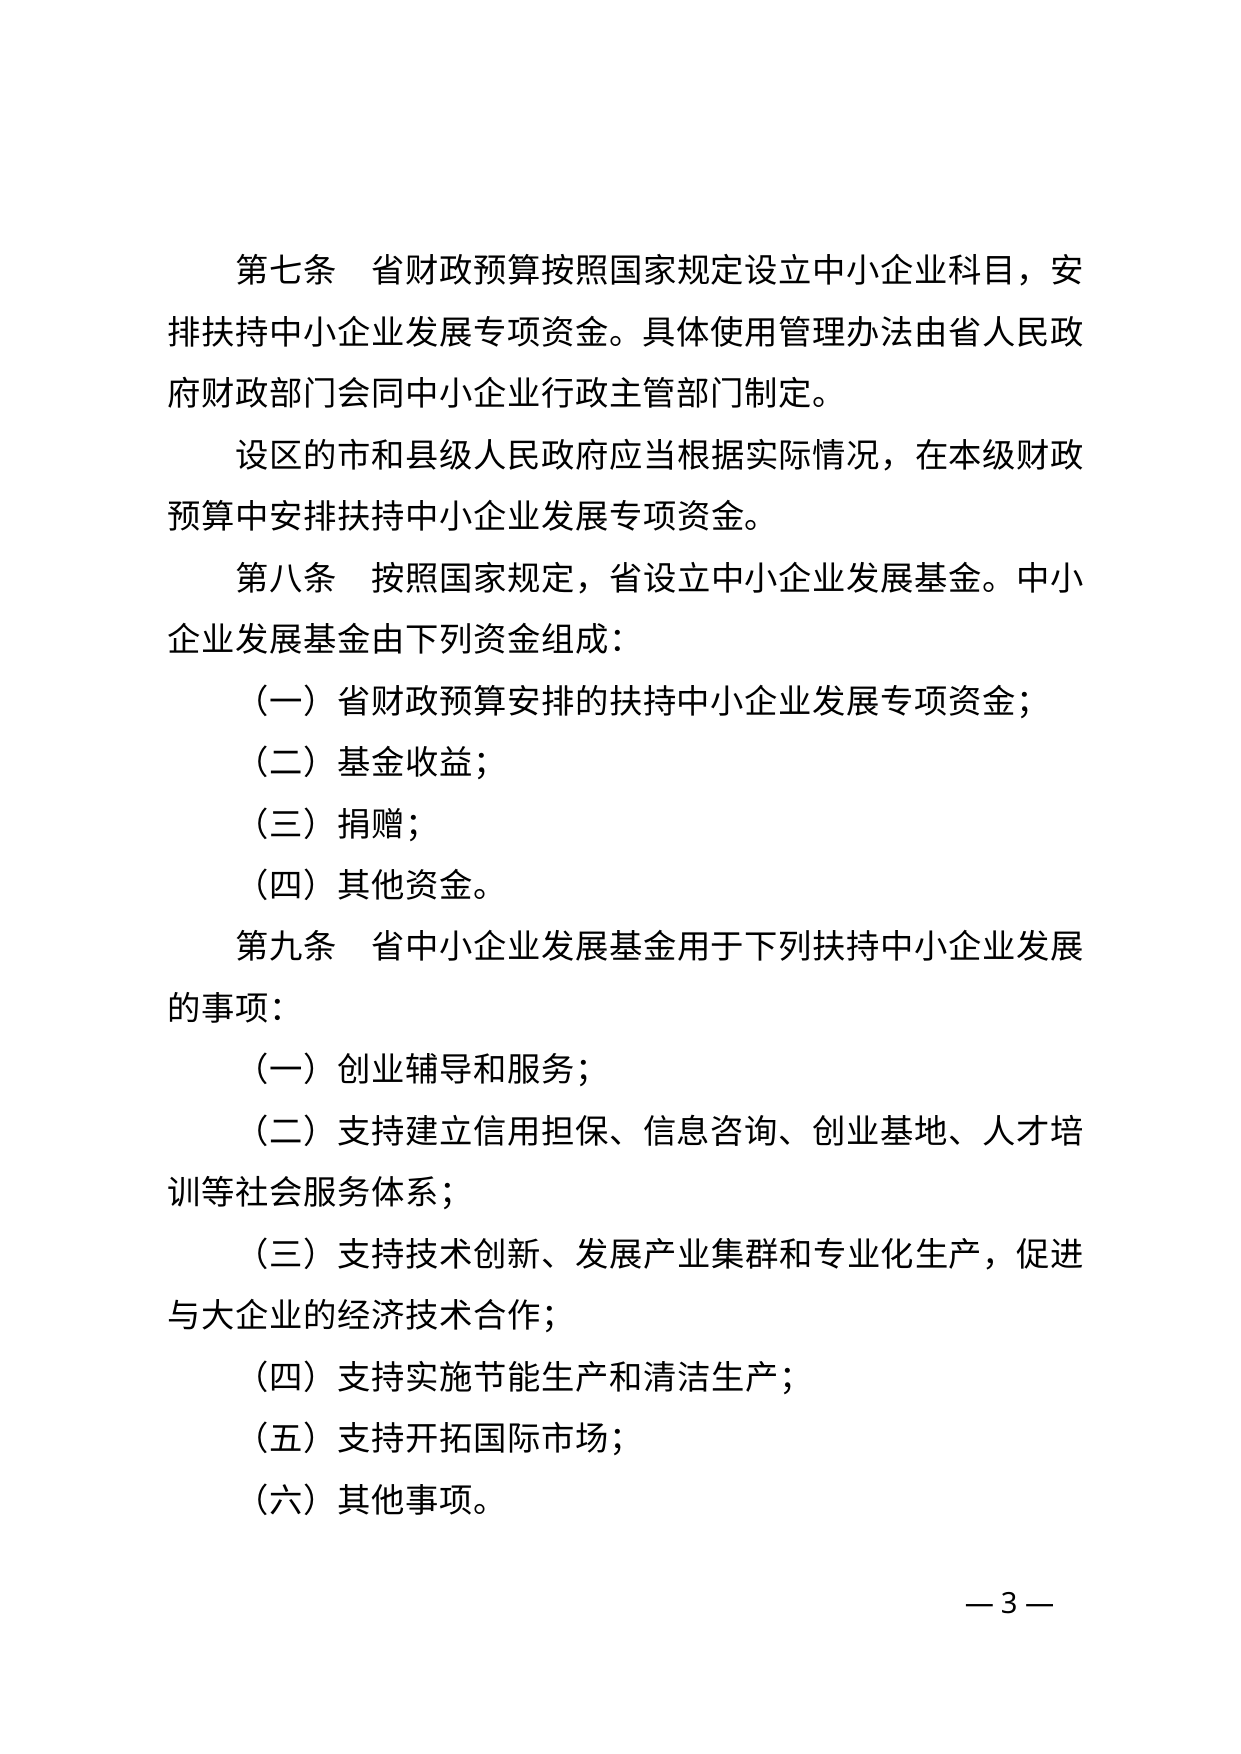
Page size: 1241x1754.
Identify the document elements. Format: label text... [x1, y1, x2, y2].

text （四）其他资金。 [168, 852, 1084, 914]
text 第七条 省财政预算按照国家规定设立中小企业科目，安排扶持中小企业发展专项资金。具体使用管理办法由省人民政府财政部门会同中小企业行政主管部门制定。 [168, 238, 1084, 422]
text （一）创业辅导和服务； [168, 1037, 1084, 1098]
text （三）支持技术创新、发展产业集群和专业化生产，促进与大企业的经济技术合作； [168, 1221, 1084, 1344]
text 第八条 按照国家规定，省设立中小企业发展基金。中小企业发展基金由下列资金组成： [168, 545, 1084, 668]
text （一）省财政预算安排的扶持中小企业发展专项资金； [168, 668, 1084, 729]
text （六）其他事项。 [168, 1467, 1084, 1528]
text （二）基金收益； [168, 729, 1084, 791]
text （三）捐赠； [168, 791, 1084, 852]
text 第九条 省中小企业发展基金用于下列扶持中小企业发展的事项： [168, 914, 1084, 1037]
text 设区的市和县级人民政府应当根据实际情况，在本级财政预算中安排扶持中小企业发展专项资金。 [168, 422, 1084, 545]
text （四）支持实施节能生产和清洁生产； [168, 1344, 1084, 1405]
text （五）支持开拓国际市场； [168, 1405, 1084, 1467]
text （二）支持建立信用担保、信息咨询、创业基地、人才培训等社会服务体系； [168, 1098, 1084, 1221]
